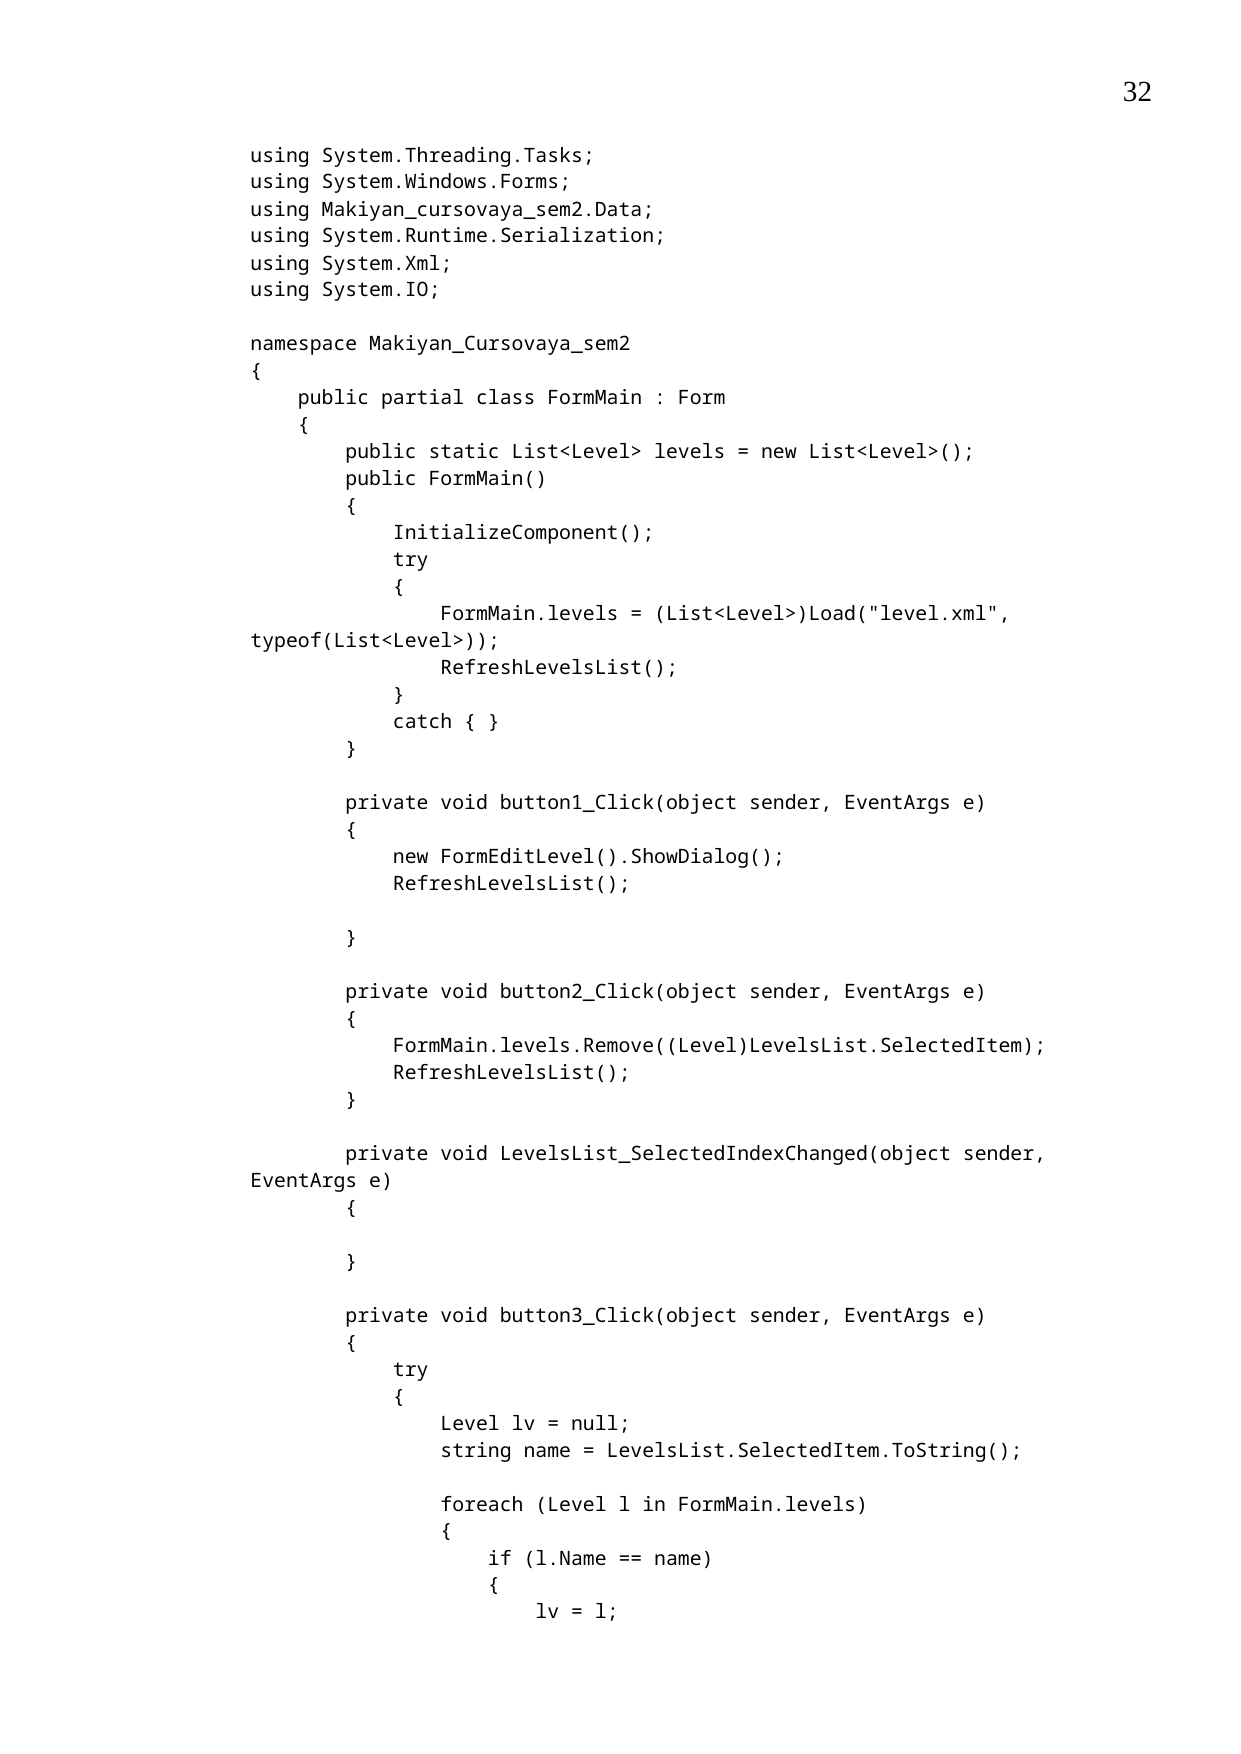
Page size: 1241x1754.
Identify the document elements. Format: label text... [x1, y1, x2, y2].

text RefreshLevelsList(); [250, 1058, 1152, 1085]
text { [250, 1328, 1152, 1355]
text using System.Threading.Tasks; [250, 141, 1152, 168]
text private void button2_Click(object sender, EventArgs e) [250, 977, 1152, 1004]
text { [250, 1382, 1152, 1409]
text using System.Runtime.Serialization; [250, 222, 1152, 249]
text using System.IO; [250, 276, 1152, 303]
text { [250, 492, 1152, 518]
text } [250, 734, 1152, 761]
text } [250, 680, 1152, 707]
text } [250, 1085, 1152, 1112]
text { [250, 1571, 1152, 1598]
text FormMain.levels = (List<Level>)Load("level.xml", typeof(List<Level>)); [250, 599, 1152, 653]
text InitializeComponent(); [250, 518, 1152, 546]
text private void LevelsList_SelectedIndexChanged(object sender, EventArgs e) [250, 1139, 1152, 1193]
text catch { } [250, 707, 1152, 734]
text } [250, 1247, 1152, 1274]
text RefreshLevelsList(); [250, 869, 1152, 896]
text namespace Makiyan_Cursovaya_sem2 [250, 330, 1152, 357]
text { [250, 1004, 1152, 1031]
text new FormEditLevel().ShowDialog(); [250, 842, 1152, 869]
text { [250, 815, 1152, 842]
text private void button3_Click(object sender, EventArgs e) [250, 1301, 1152, 1328]
text FormMain.levels.Remove((Level)LevelsList.SelectedItem); [250, 1031, 1152, 1058]
text private void button1_Click(object sender, EventArgs e) [250, 788, 1152, 815]
text public static List<Level> levels = new List<Level>(); [250, 438, 1152, 464]
text if (l.Name == name) [250, 1544, 1152, 1571]
text { [250, 572, 1152, 599]
text try [250, 1355, 1152, 1382]
text using System.Windows.Forms; [250, 168, 1152, 195]
text string name = LevelsList.SelectedItem.ToString(); [250, 1436, 1152, 1463]
text public FormMain() [250, 464, 1152, 492]
text { [250, 1517, 1152, 1544]
text } [250, 923, 1152, 950]
text { [250, 1193, 1152, 1220]
text using System.Xml; [250, 249, 1152, 276]
text lv = l; [250, 1598, 1152, 1625]
text foreach (Level l in FormMain.levels) [250, 1490, 1152, 1517]
text public partial class FormMain : Form [250, 384, 1152, 411]
text { [250, 357, 1152, 384]
text using Makiyan_cursovaya_sem2.Data; [250, 195, 1152, 222]
text try [250, 546, 1152, 572]
text RefreshLevelsList(); [250, 653, 1152, 680]
text { [250, 411, 1152, 438]
text Level lv = null; [250, 1409, 1152, 1436]
